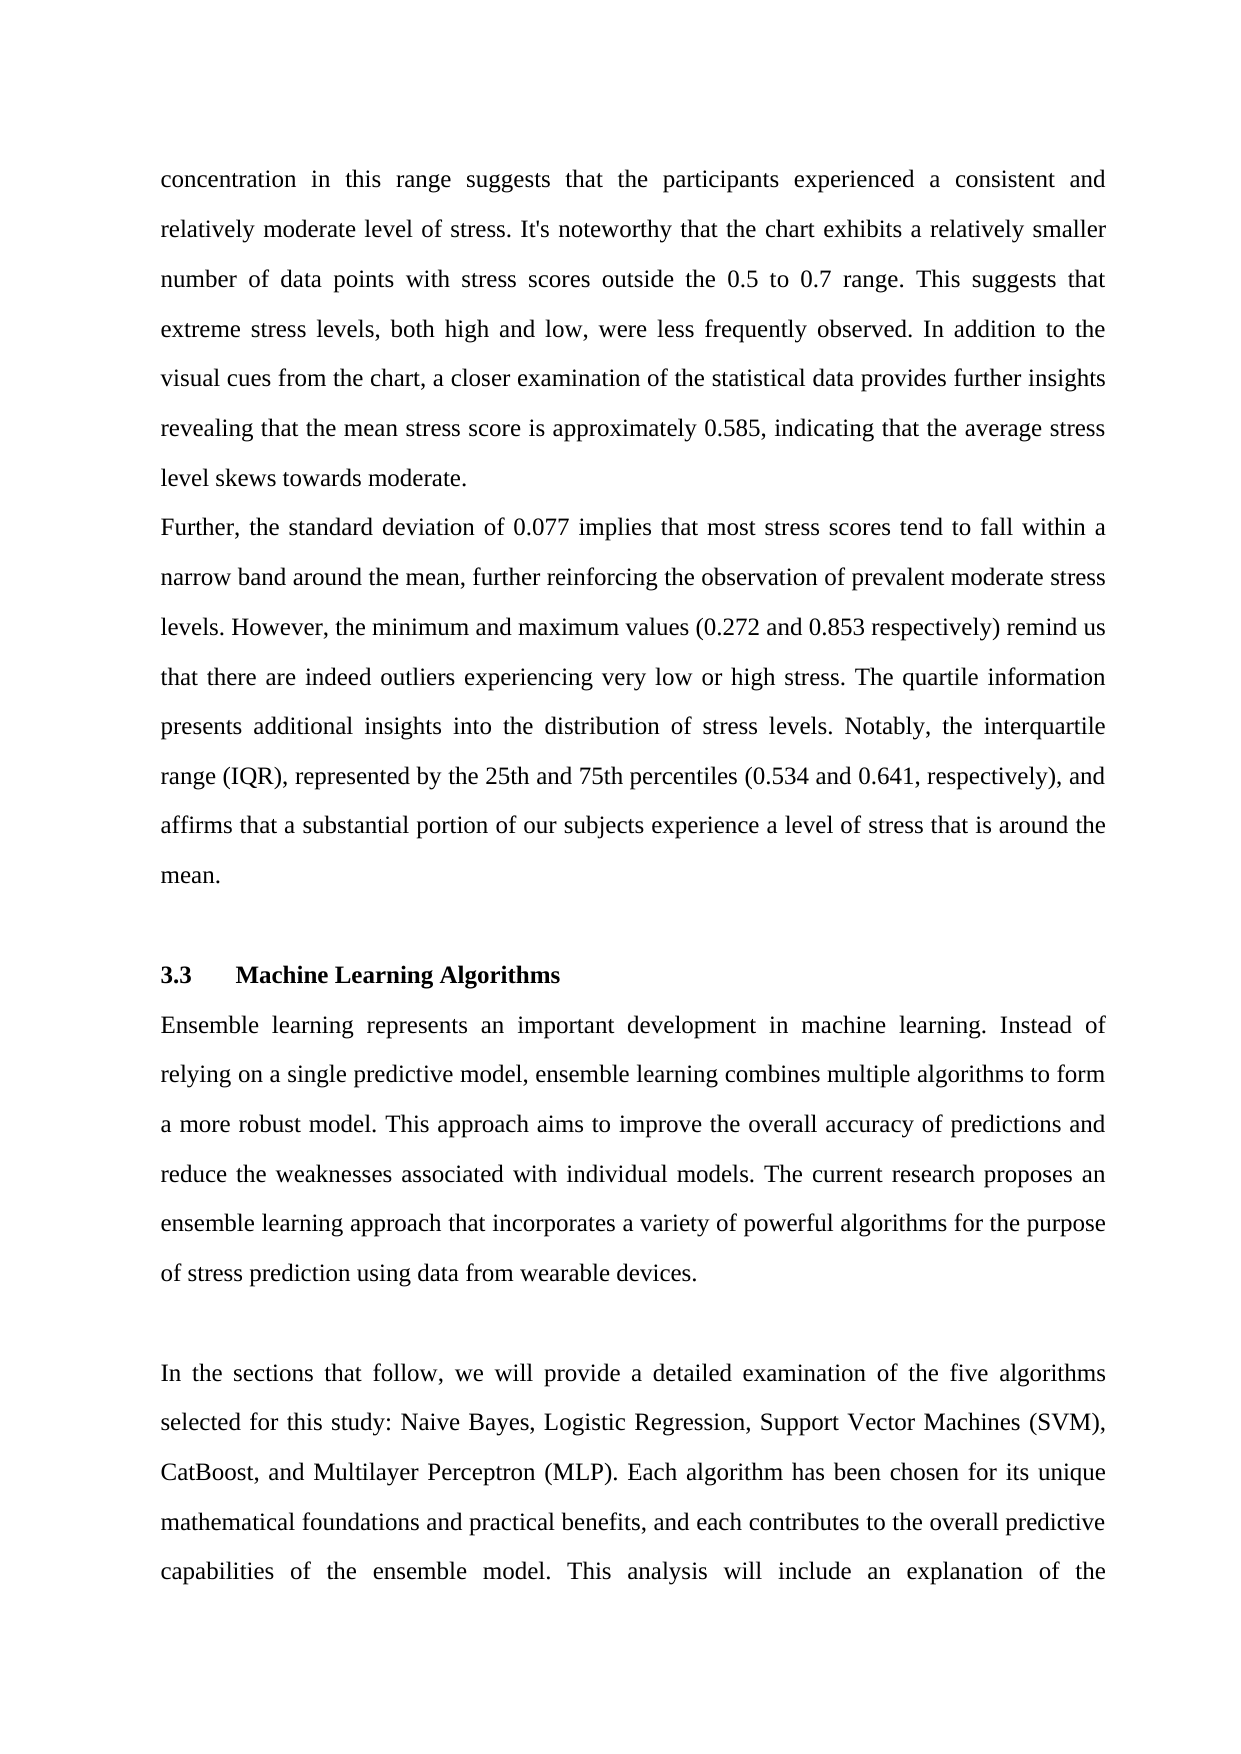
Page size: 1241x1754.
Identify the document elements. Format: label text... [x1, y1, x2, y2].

text Ensemble learning represents an important development in machine learning. Instead of relying on a single predictive model, ensemble learning combines multiple algorithms to form a more robust model. This approach aims to improve the overall accuracy of predictions and reduce the weaknesses associated with individual models. The current research proposes an ensemble learning approach that incorporates a variety of powerful algorithms for the purpose of stress prediction using data from wearable devices. [160, 1010, 1107, 1287]
text 3.3 Machine Learning Algorithms [160, 960, 1107, 989]
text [160, 164, 1107, 491]
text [160, 1358, 1107, 1585]
text Further, the standard deviation of 0.077 implies that most stress scores tend to fall within a narrow band around the mean, further reinforcing the observation of prevalent moderate stress levels. However, the minimum and maximum values (0.272 and 0.853 respectively) remind us that there are indeed outliers experiencing very low or high stress. The quartile information presents additional insights into the distribution of stress levels. Notably, the interquartile range (IQR), represented by the 25th and 75th percentiles (0.534 and 0.641, respectively), and affirms that a substantial portion of our subjects experience a level of stress that is around the mean. [160, 512, 1107, 889]
